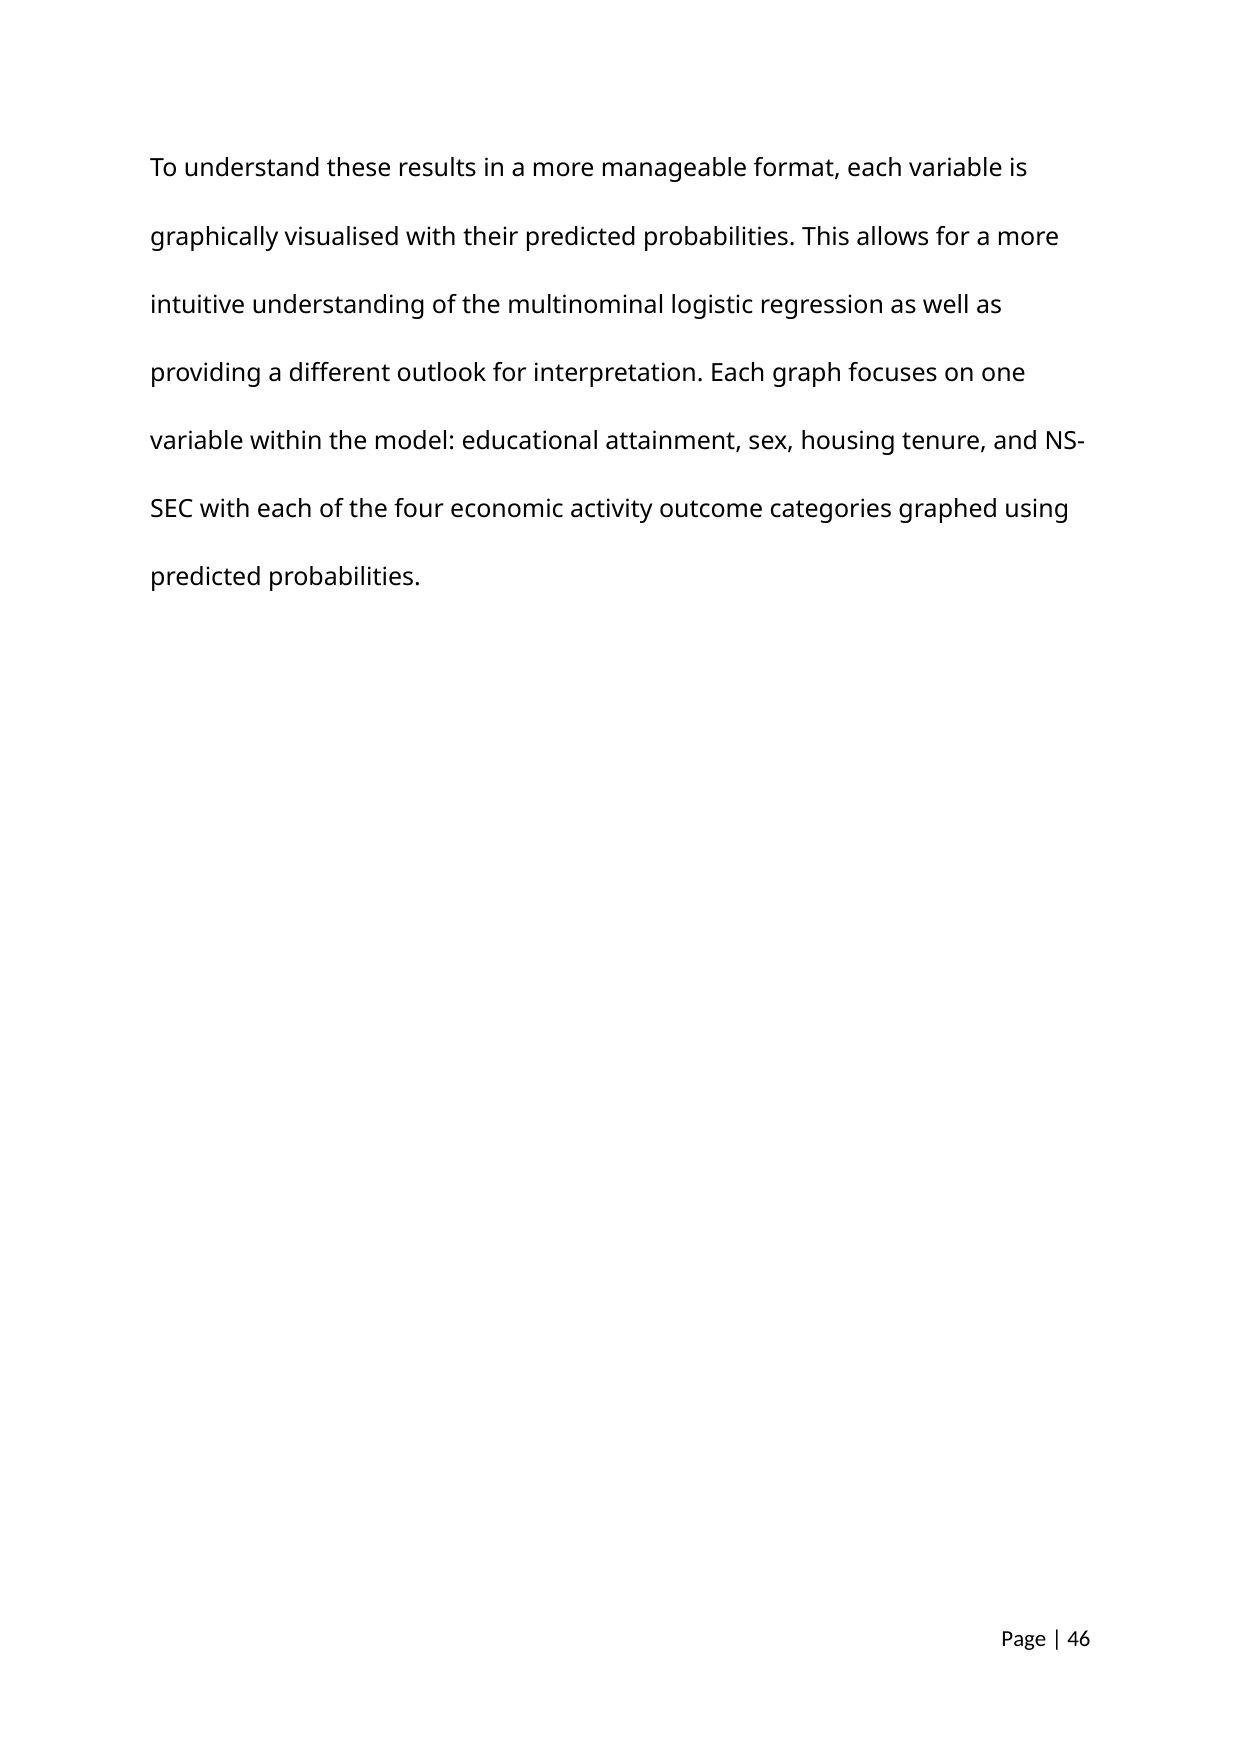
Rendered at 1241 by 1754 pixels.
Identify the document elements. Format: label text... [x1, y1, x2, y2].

text To understand these results in a more manageable format, each variable is graphically visualised with their predicted probabilities. This allows for a more intuitive understanding of the multinominal logistic regression as well as providing a different outlook for interpretation. Each graph focuses on one variable within the model: educational attainment, sex, housing tenure, and NS-SEC with each of the four economic activity outcome categories graphed using predicted probabilities. [150, 150, 1090, 593]
